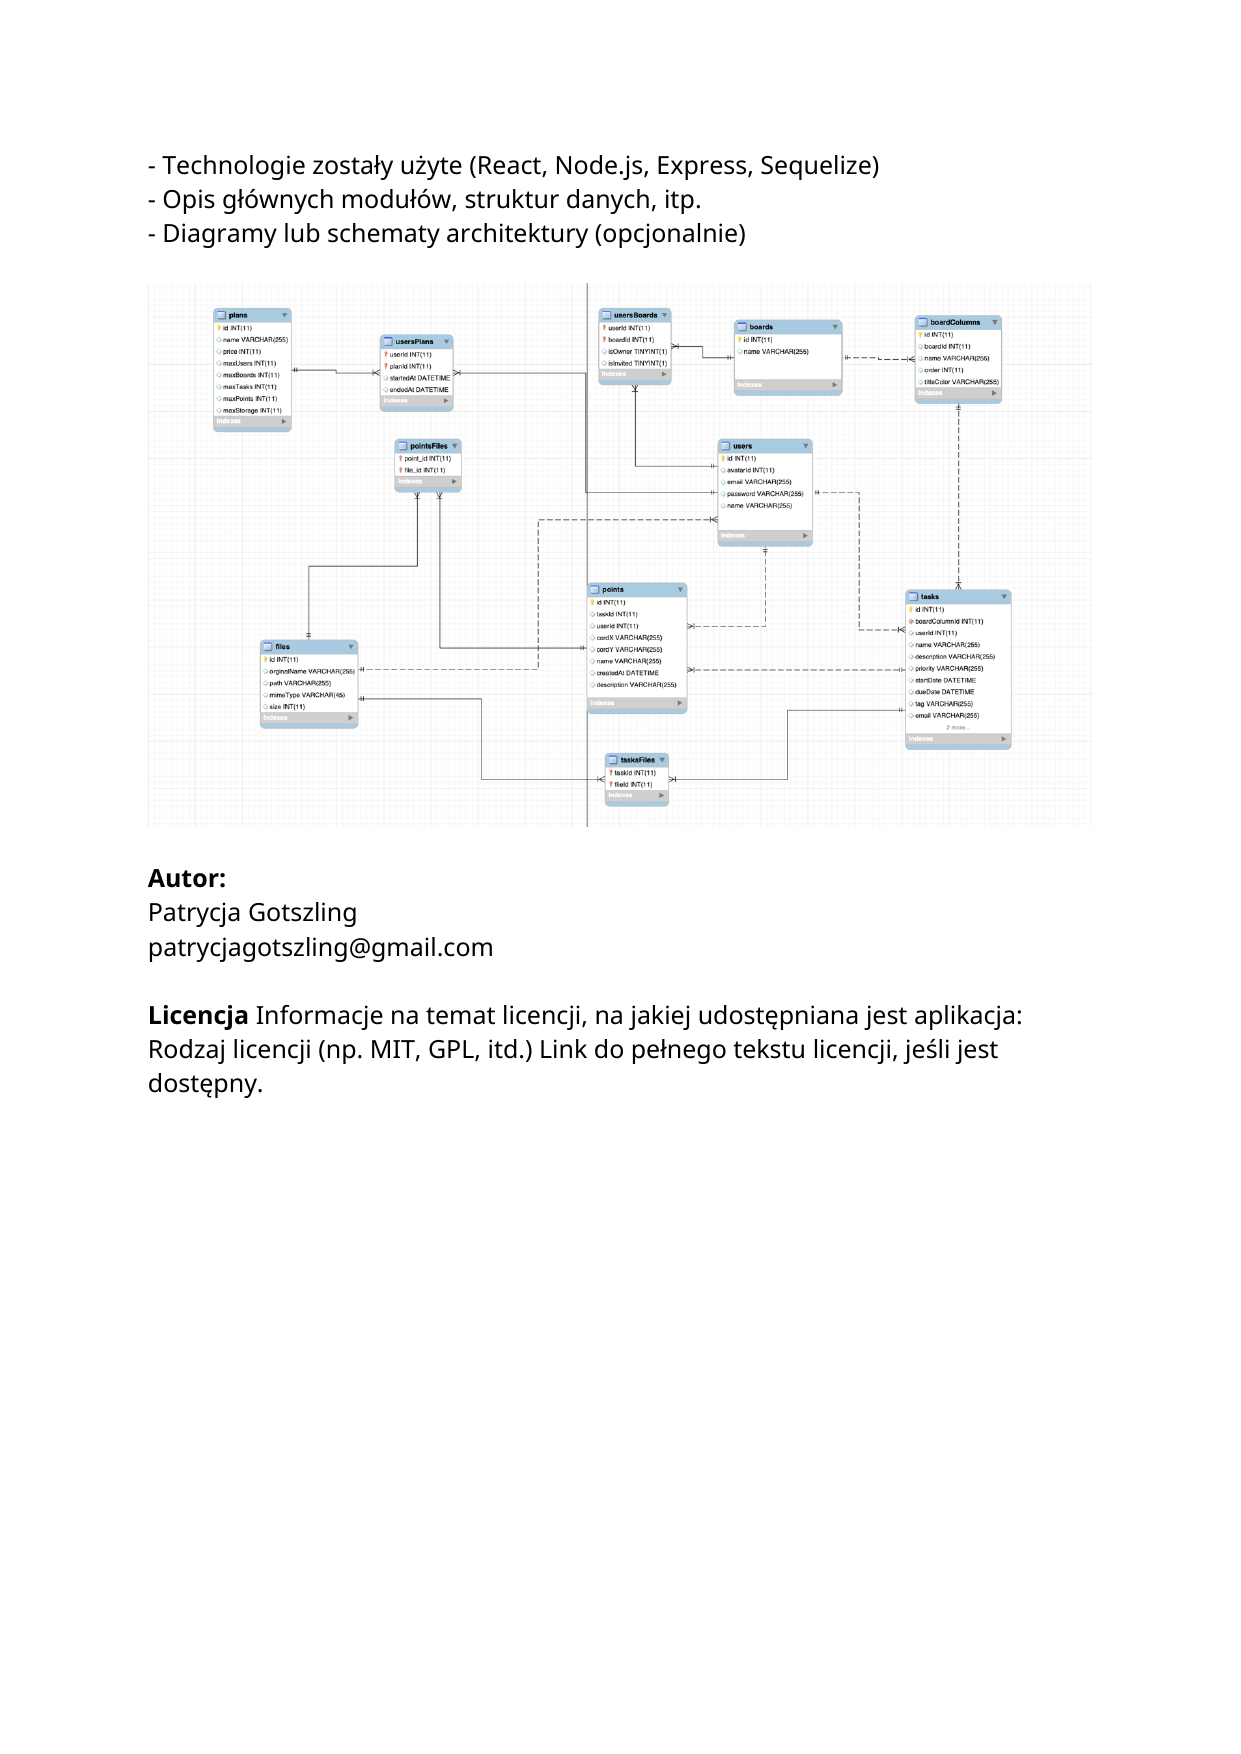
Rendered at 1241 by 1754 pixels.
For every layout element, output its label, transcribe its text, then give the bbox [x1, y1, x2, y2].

text - Diagramy lub schematy architektury (opcjonalnie) [148, 216, 1093, 250]
text patrycjagotszling@gmail.com [148, 929, 1093, 963]
text Licencja Informacje na temat licencji, na jakiej udostępniana jest aplikacja: [148, 997, 1093, 1031]
text Rodzaj licencji (np. MIT, GPL, itd.) Link do pełnego tekstu licencji, jeśli jest dostępny. [148, 1031, 1093, 1099]
text Autor: [148, 861, 1093, 895]
text - Technologie zostały użyte (React, Node.js, Express, Sequelize) [148, 148, 1093, 182]
text - Opis głównych modułów, struktur danych, itp. [148, 182, 1093, 216]
picture [147, 283, 1093, 827]
text Patrycja Gotszling [148, 895, 1093, 929]
